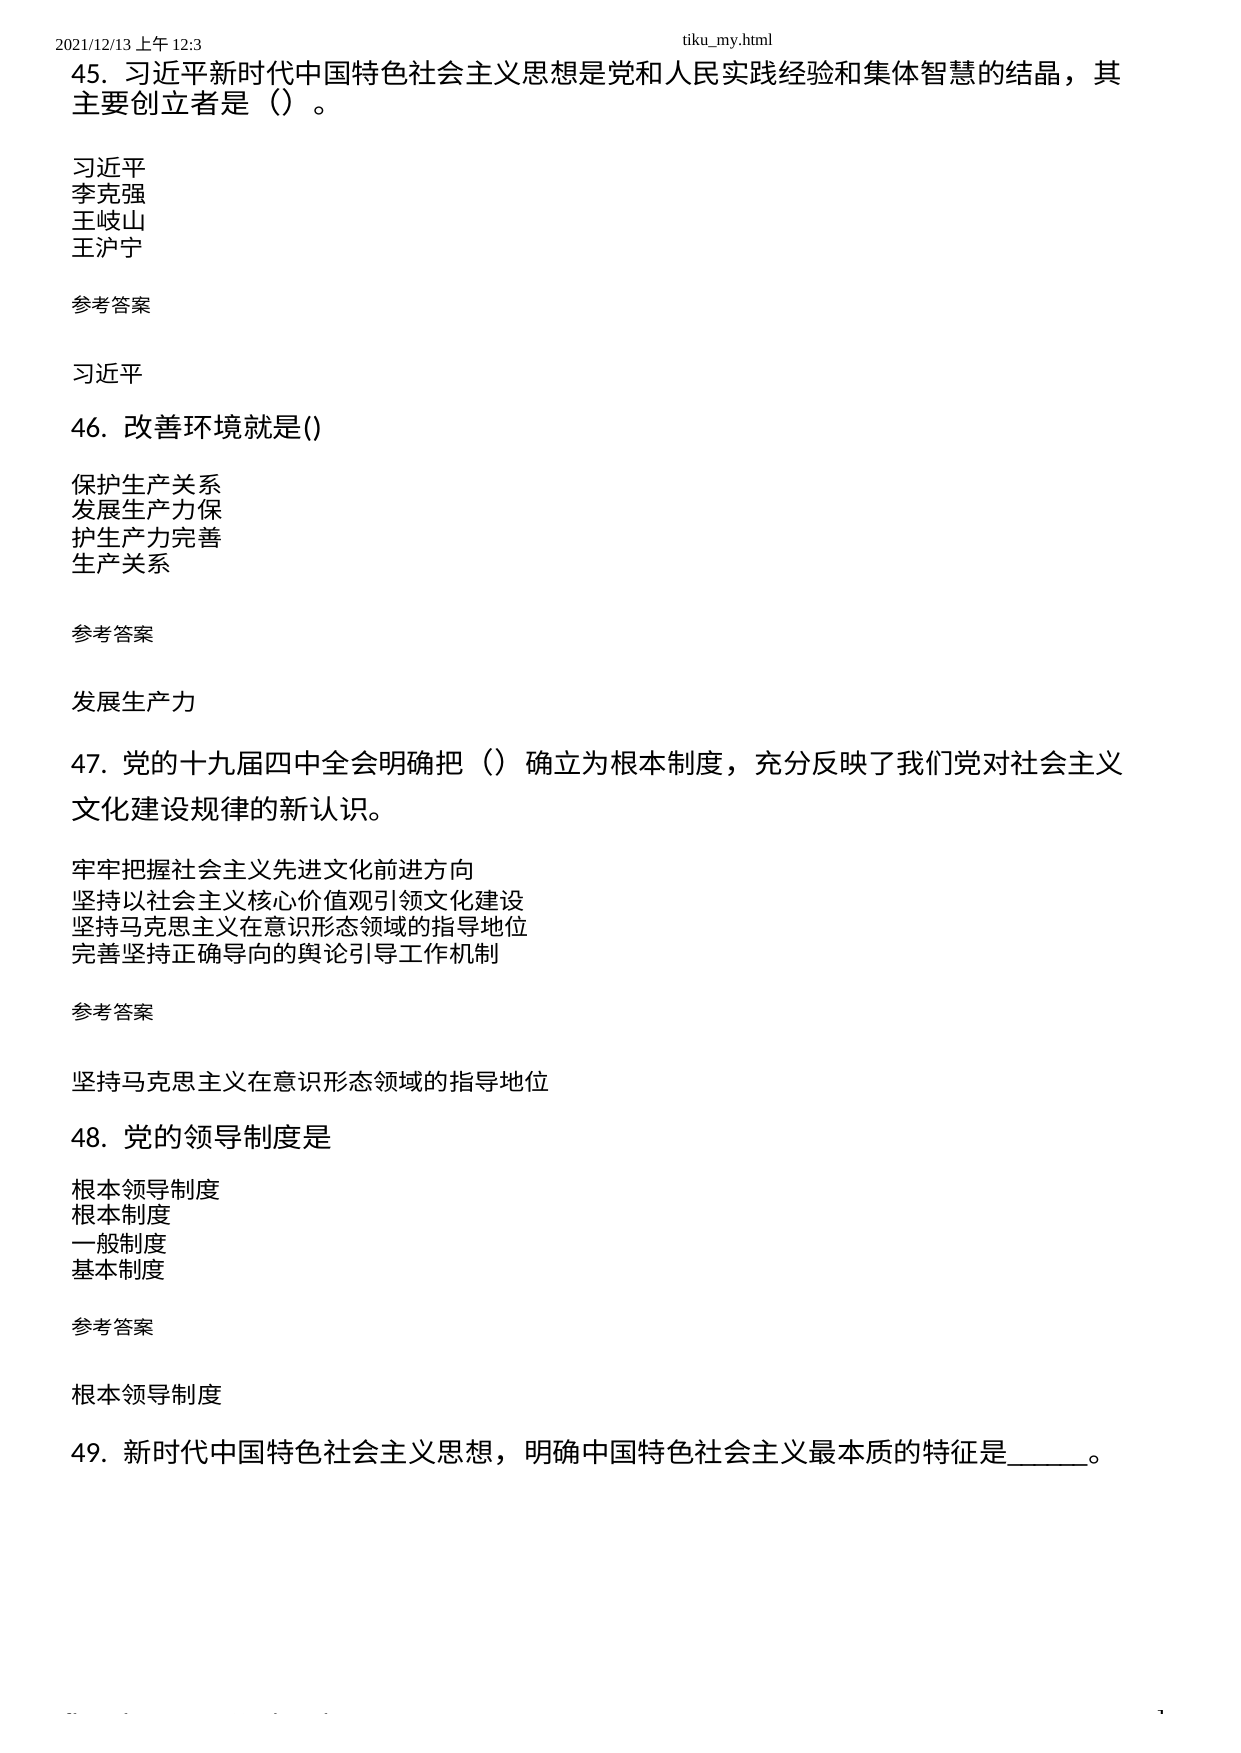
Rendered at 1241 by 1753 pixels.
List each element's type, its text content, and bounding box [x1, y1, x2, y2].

text 发展⽣产⼒ [71, 684, 1184, 717]
text 保护⽣产关系发展⽣产⼒保护⽣产⼒完善⽣产关系 [71, 472, 223, 579]
subtitle 习近平新时代中国特⾊社会主义思想是党和⼈⺠实践经验和集体智慧的结晶，其主要创⽴者是（）。 [71, 58, 1148, 122]
text 参考答案 [71, 1312, 1184, 1340]
text 参考答案 [71, 290, 1184, 318]
text 习近平李克强王岐⼭王沪宁 [71, 155, 147, 263]
text 牢牢把握社会主义先进⽂化前进⽅向 [71, 848, 1184, 886]
subtitle 党的⼗九届四中全会明确把（）确⽴为根本制度，充分反映了我们党对社会主义 [71, 735, 1184, 784]
text 坚持⻢克思主义在意识形态领域的指导地位 [71, 1063, 1184, 1097]
text ⽂化建设规律的新认识。 [71, 784, 1184, 828]
subtitle 党的领导制度是 [71, 1116, 1184, 1156]
text 参考答案 [71, 996, 1184, 1025]
list 改善环境就是() [71, 406, 1184, 445]
text 根本领导制度 [71, 1377, 1184, 1410]
text ⼀般制度基本制度 [71, 1231, 172, 1285]
text 坚持以社会主义核⼼价值观引领⽂化建设坚持⻢克思主义在意识形态领域的指导地位完善坚持正确导向的舆论引导⼯作机制 [71, 888, 547, 969]
subtitle 新时代中国特⾊社会主义思想，明确中国特⾊社会主义最本质的特征是 。 [71, 1429, 1184, 1471]
text 习近平 [71, 356, 1184, 389]
text 参考答案 [71, 618, 1184, 647]
text 根本领导制度根本制度 [71, 1177, 222, 1231]
